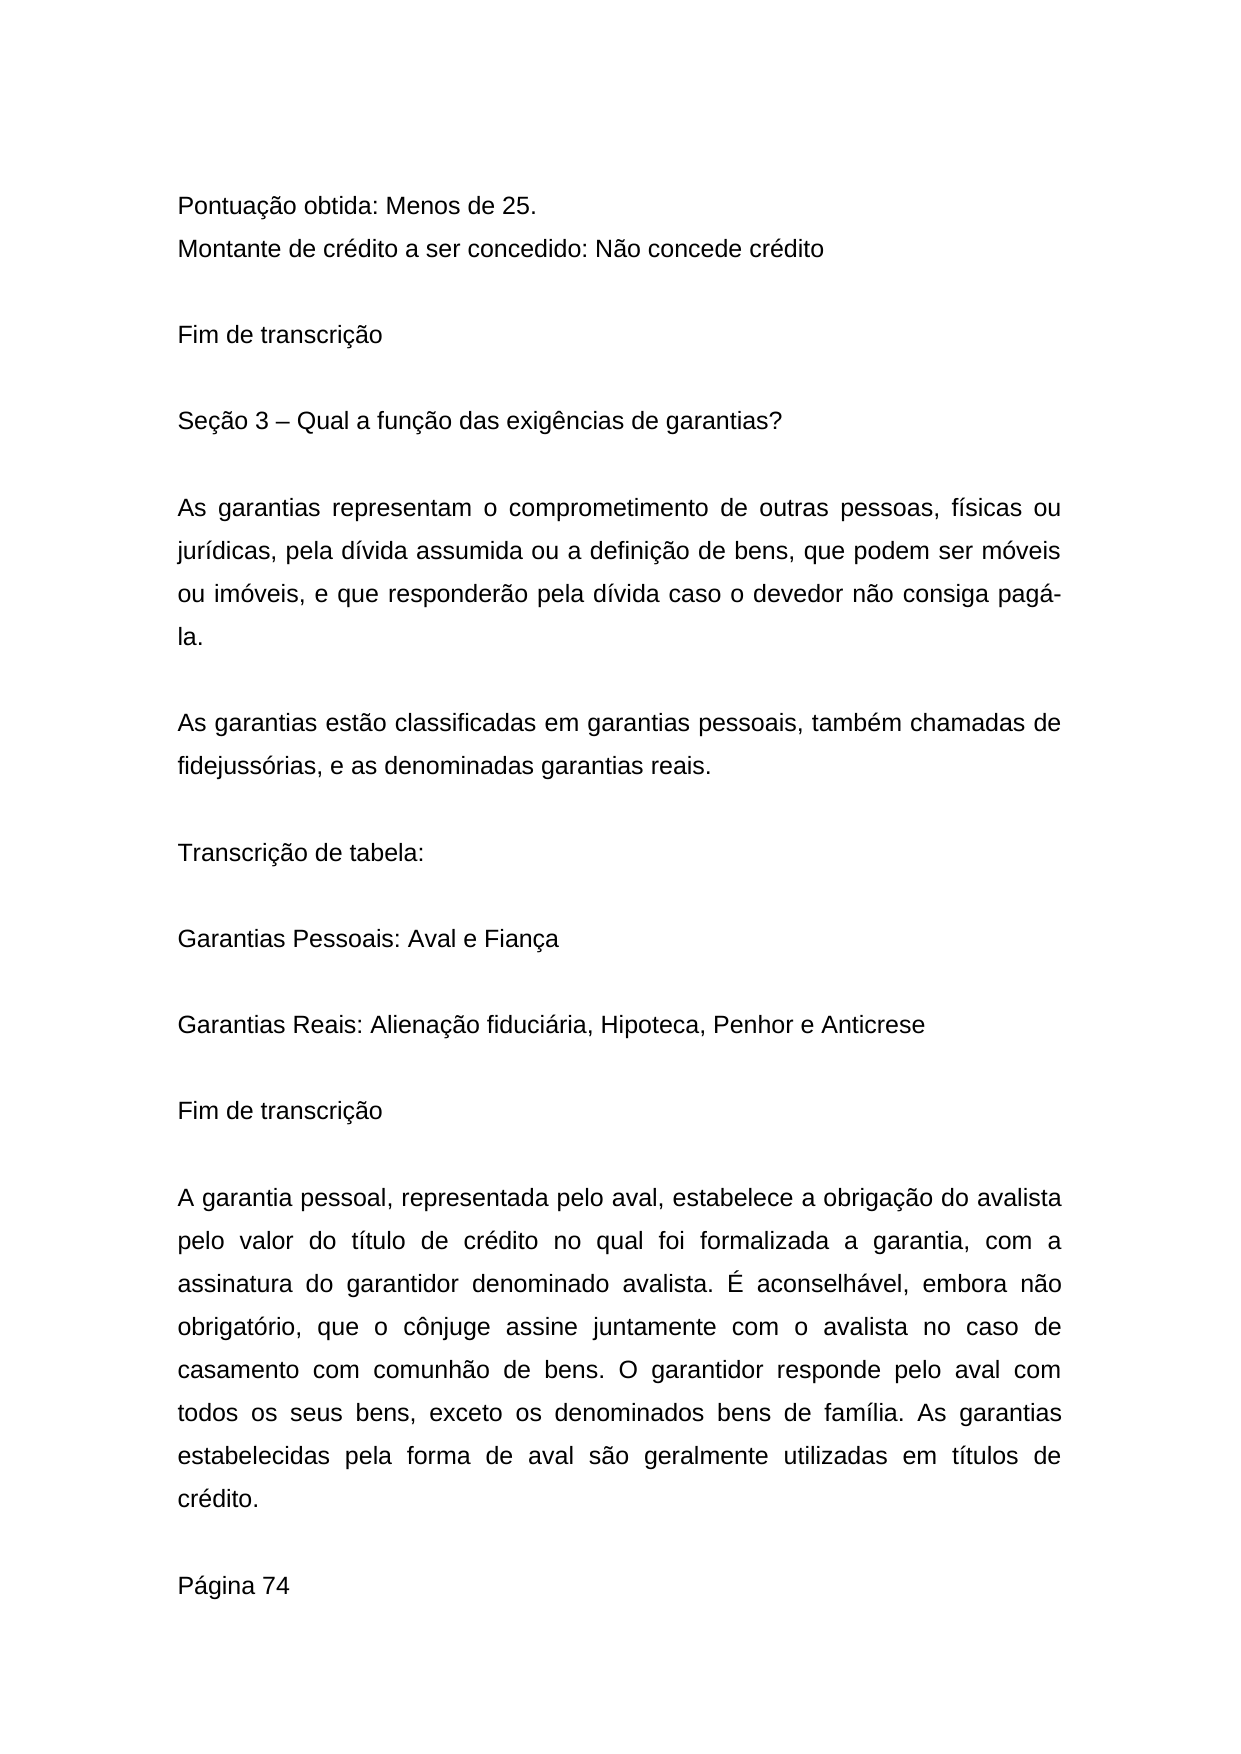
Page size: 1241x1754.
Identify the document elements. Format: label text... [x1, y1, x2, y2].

text Fim de transcrição [177, 1096, 1063, 1125]
text Transcrição de tabela: [177, 838, 1063, 866]
text Seção 3 – Qual a função das exigências de garantias? [177, 406, 1063, 435]
text Página 74 [177, 1571, 1063, 1599]
text Montante de crédito a ser concedido: Não concede crédito [177, 234, 1063, 263]
text As garantias estão classificadas em garantias pessoais, também chamadas de fidejussórias, e as denominadas garantias reais. [177, 708, 1063, 780]
text A garantia pessoal, representada pelo aval, estabelece a obrigação do avalista pelo valor do título de crédito no qual foi formalizada a garantia, com a assinatura do garantidor denominado avalista. É aconselhável, embora não obrigatório, que o cônjuge assine juntamente com o avalista no caso de casamento com comunhão de bens. O garantidor responde pelo aval com todos os seus bens, exceto os denominados bens de família. As garantias estabelecidas pela forma de aval são geralmente utilizadas em títulos de crédito. [177, 1183, 1063, 1513]
text Garantias Reais: Alienação fiduciária, Hipoteca, Penhor e Anticrese [177, 1010, 1063, 1039]
text Fim de transcrição [177, 320, 1063, 349]
text Garantias Pessoais: Aval e Fiança [177, 924, 1063, 953]
text As garantias representam o comprometimento de outras pessoas, físicas ou jurídicas, pela dívida assumida ou a definição de bens, que podem ser móveis ou imóveis, e que responderão pela dívida caso o devedor não consiga pagá-la. [177, 493, 1063, 651]
text Pontuação obtida: Menos de 25. [177, 191, 1063, 219]
